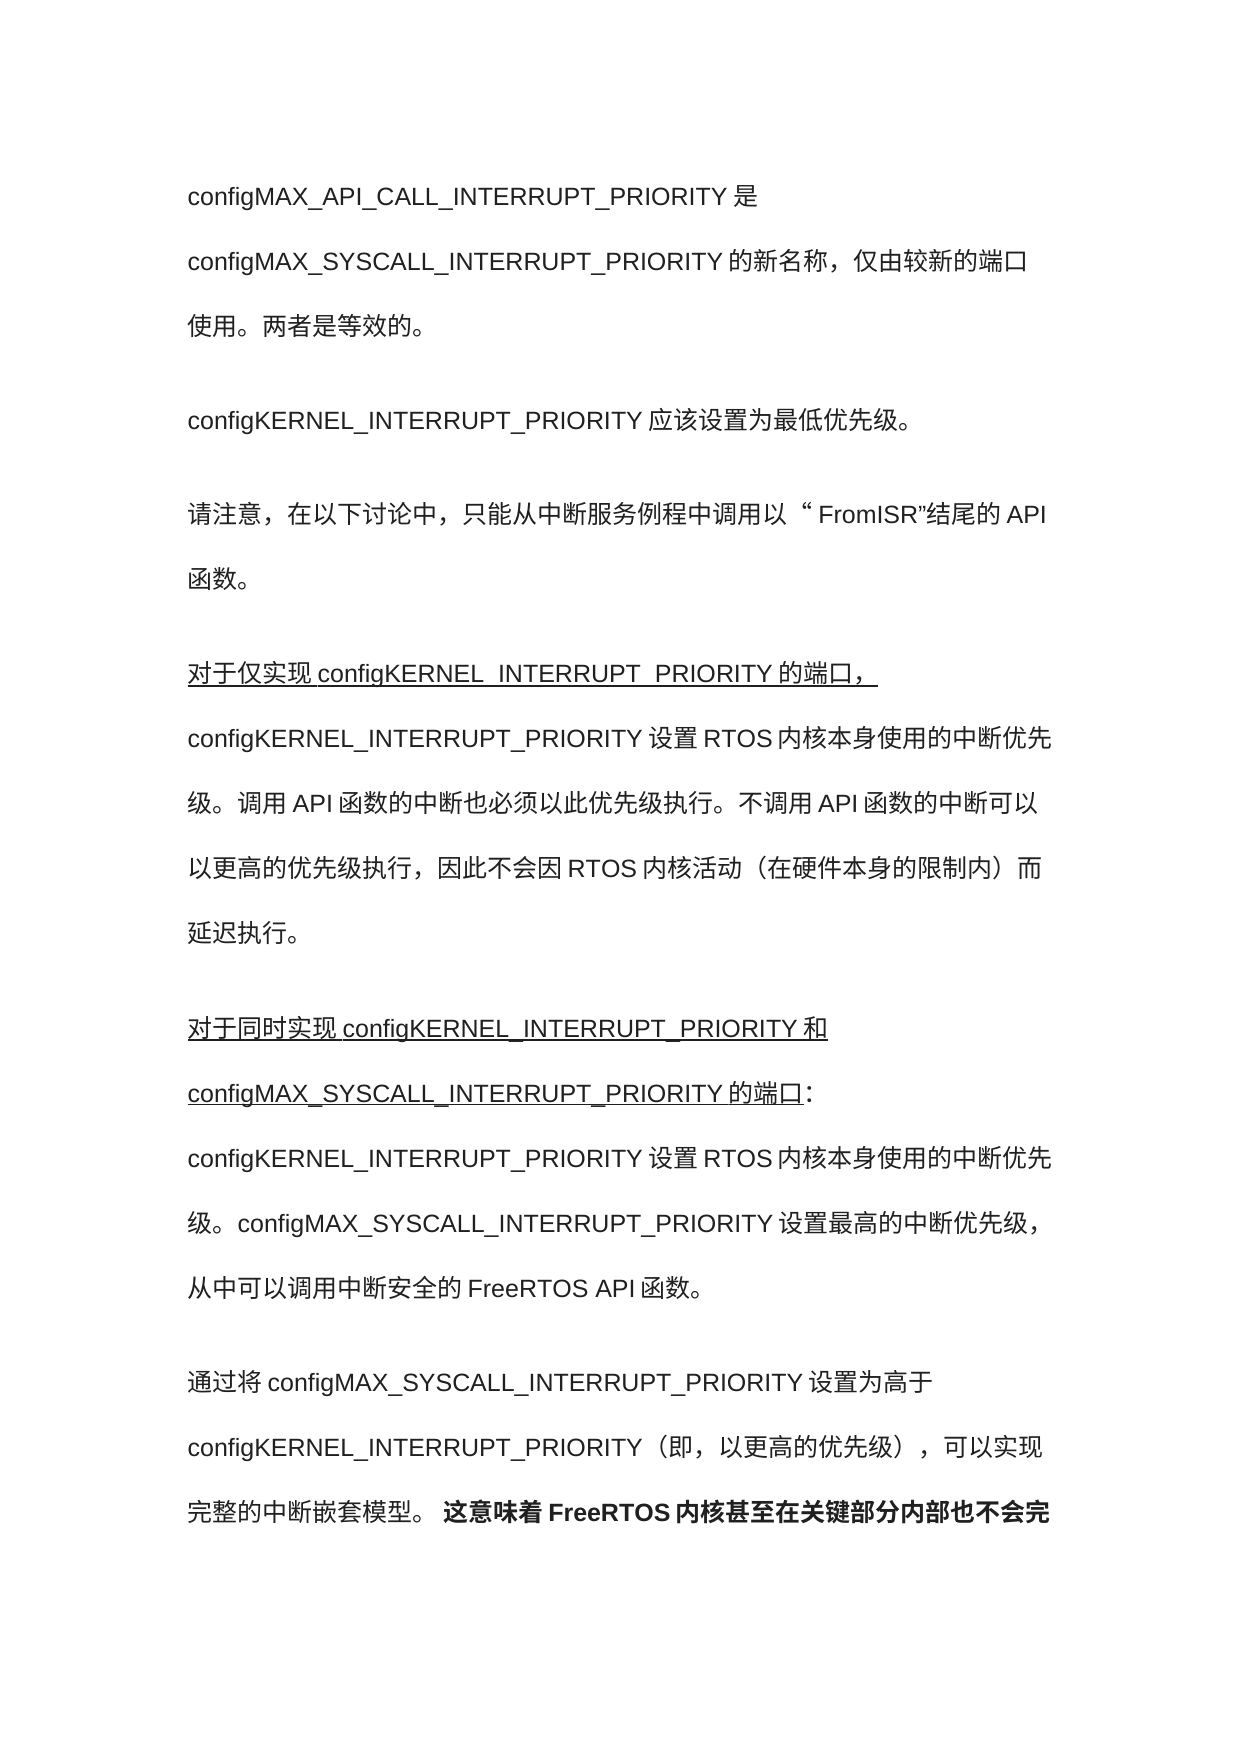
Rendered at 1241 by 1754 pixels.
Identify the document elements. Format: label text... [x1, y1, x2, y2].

text 对于同时实现configKERNEL_INTERRUPT_PRIORITY和configMAX_SYSCALL_INTERRUPT_PRIORITY的端口： configKERNEL_INTERRUPT_PRIORITY设置RTOS内核本身使用的中断优先级。configMAX_SYSCALL_INTERRUPT_PRIORITY设置最高的中断优先级，从中可以调用中断安全的FreeRTOS API函数。 [187, 994, 1053, 1319]
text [187, 1348, 1053, 1543]
text configMAX_API_CALL_INTERRUPT_PRIORITY是configMAX_SYSCALL_INTERRUPT_PRIORITY的新名称，仅由较新的端口使用。两者是等效的。 [187, 162, 1053, 357]
text 对于仅实现configKERNEL_INTERRUPT_PRIORITY的端口， configKERNEL_INTERRUPT_PRIORITY设置RTOS内核本身使用的中断优先级。调用API函数的中断也必须以此优先级执行。不调用API函数的中断可以以更高的优先级执行，因此不会因RTOS内核活动（在硬件本身的限制内）而延迟执行。 [187, 639, 1053, 964]
text configKERNEL_INTERRUPT_PRIORITY应该设置为最低优先级。 [187, 386, 1053, 451]
text 请注意，在以下讨论中，只能从中断服务例程中调用以“ FromISR”结尾的API函数。 [187, 480, 1053, 610]
